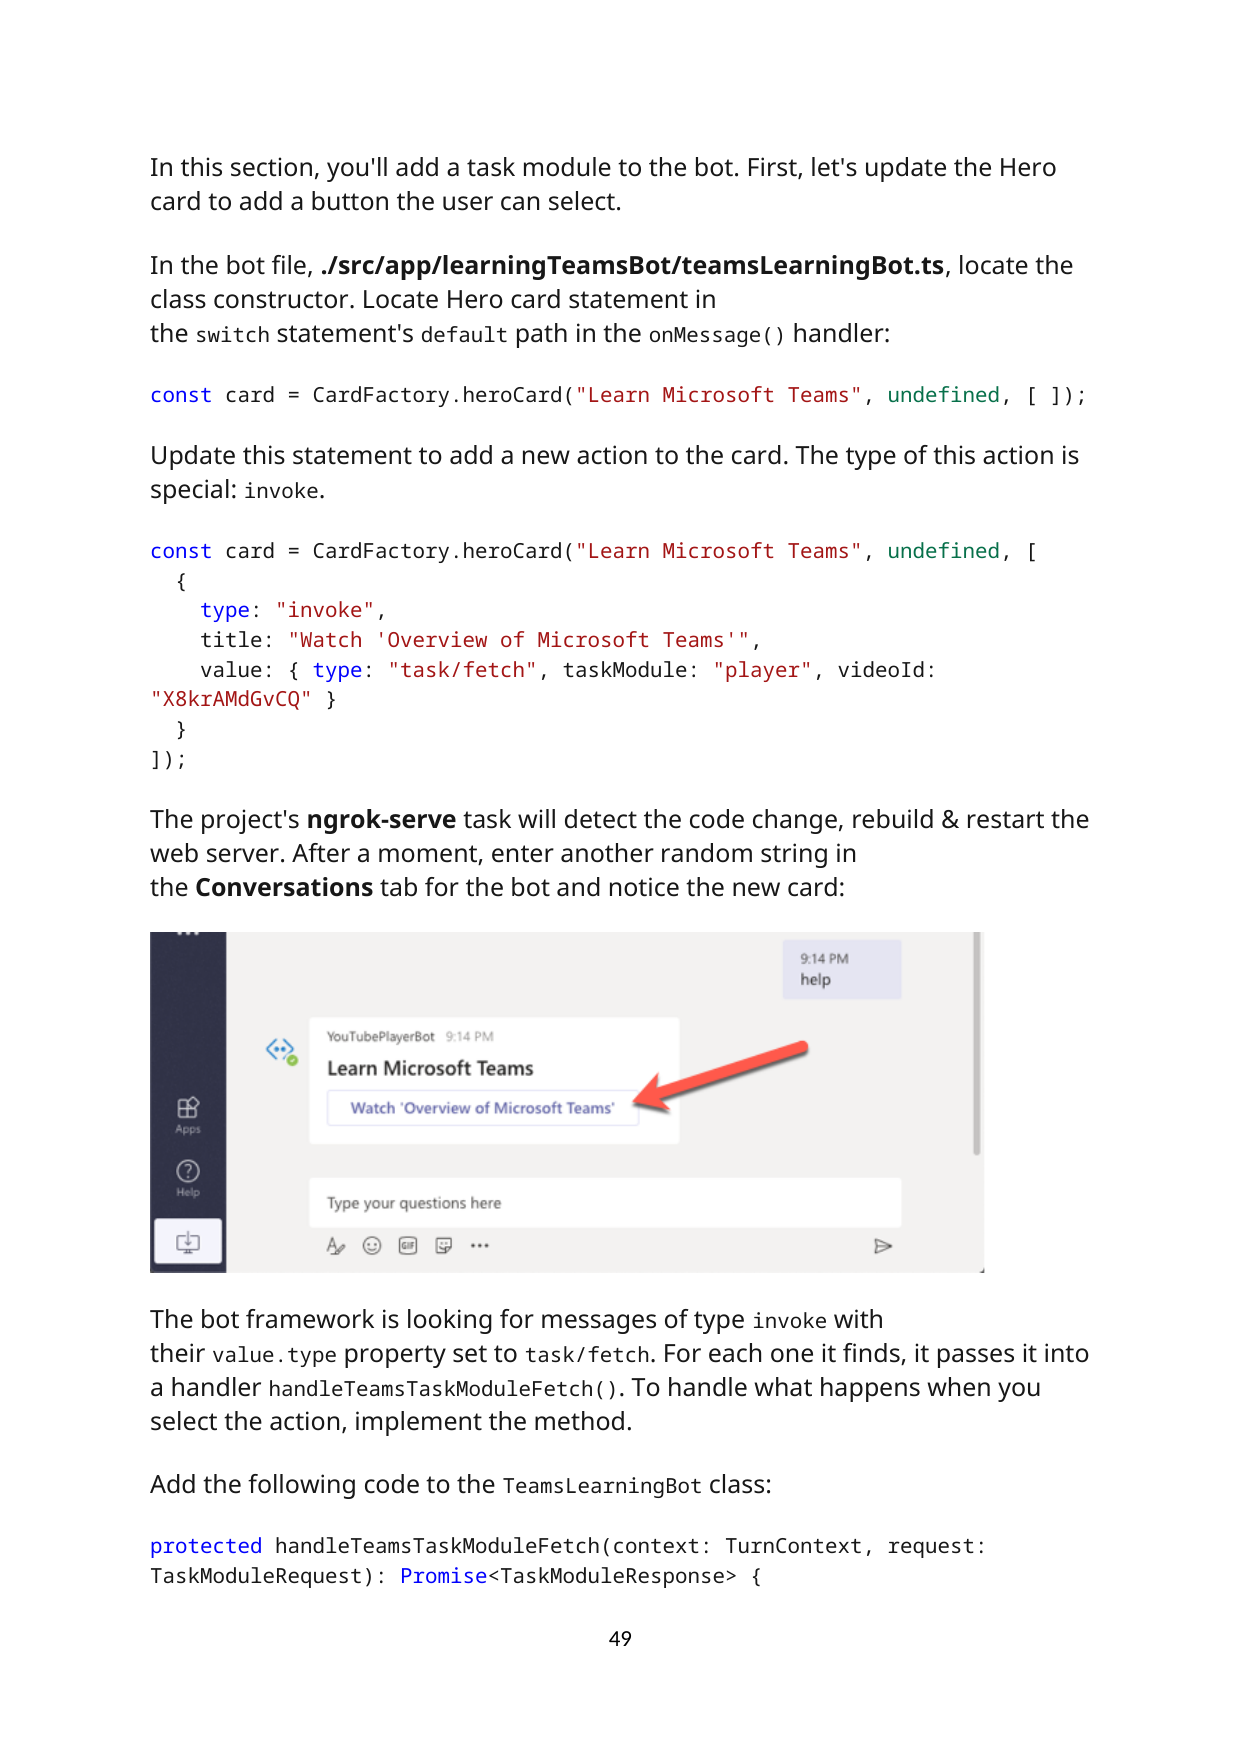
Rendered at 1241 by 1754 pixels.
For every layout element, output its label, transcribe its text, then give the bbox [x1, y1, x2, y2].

text The project's ngrok-serve task will detect the code change, rebuild & restart the web server. After a moment, enter another random string in the Conversations tab for the bot and notice the new card: [150, 801, 1090, 904]
text Update this statement to add a new action to the card. The type of this action is special: invoke. [150, 437, 1090, 506]
text const card = CardFactory.heroCard("Learn Microsoft Teams", undefined, [ [150, 535, 1090, 564]
text ]); [150, 743, 1090, 772]
text type: "invoke", [150, 594, 1090, 624]
text protected handleTeamsTaskModuleFetch(context: TurnContext, request: TaskModuleRequest): Promise<TaskModuleResponse> { [150, 1530, 1090, 1589]
text } [150, 713, 1090, 743]
text In this section, you'll add a task module to the bot. First, let's update the Hero card to add a button the user can select. [150, 150, 1090, 218]
text value: { type: "task/fetch", taskModule: "player", videoId: "X8krAMdGvCQ" } [150, 653, 1090, 713]
text const card = CardFactory.heroCard("Learn Microsoft Teams", undefined, [ ]); [150, 379, 1090, 408]
text The bot framework is looking for messages of type invoke with their value.type property set to task/fetch. For each one it finds, it passes it into a handler handleTeamsTaskModuleFetch(). To handle what happens when you select the action, implement the method. [150, 1301, 1090, 1438]
text Add the following code to the TeamsLearningBot class: [150, 1467, 1090, 1501]
text In the bot file, ./src/app/learningTeamsBot/teamsLearningBot.ts, locate the class constructor. Locate Hero card statement in the switch statement's default path in the onMessage() handler: [150, 247, 1090, 349]
picture [150, 932, 985, 1273]
text { [150, 564, 1090, 594]
text title: "Watch 'Overview of Microsoft Teams'", [150, 624, 1090, 653]
